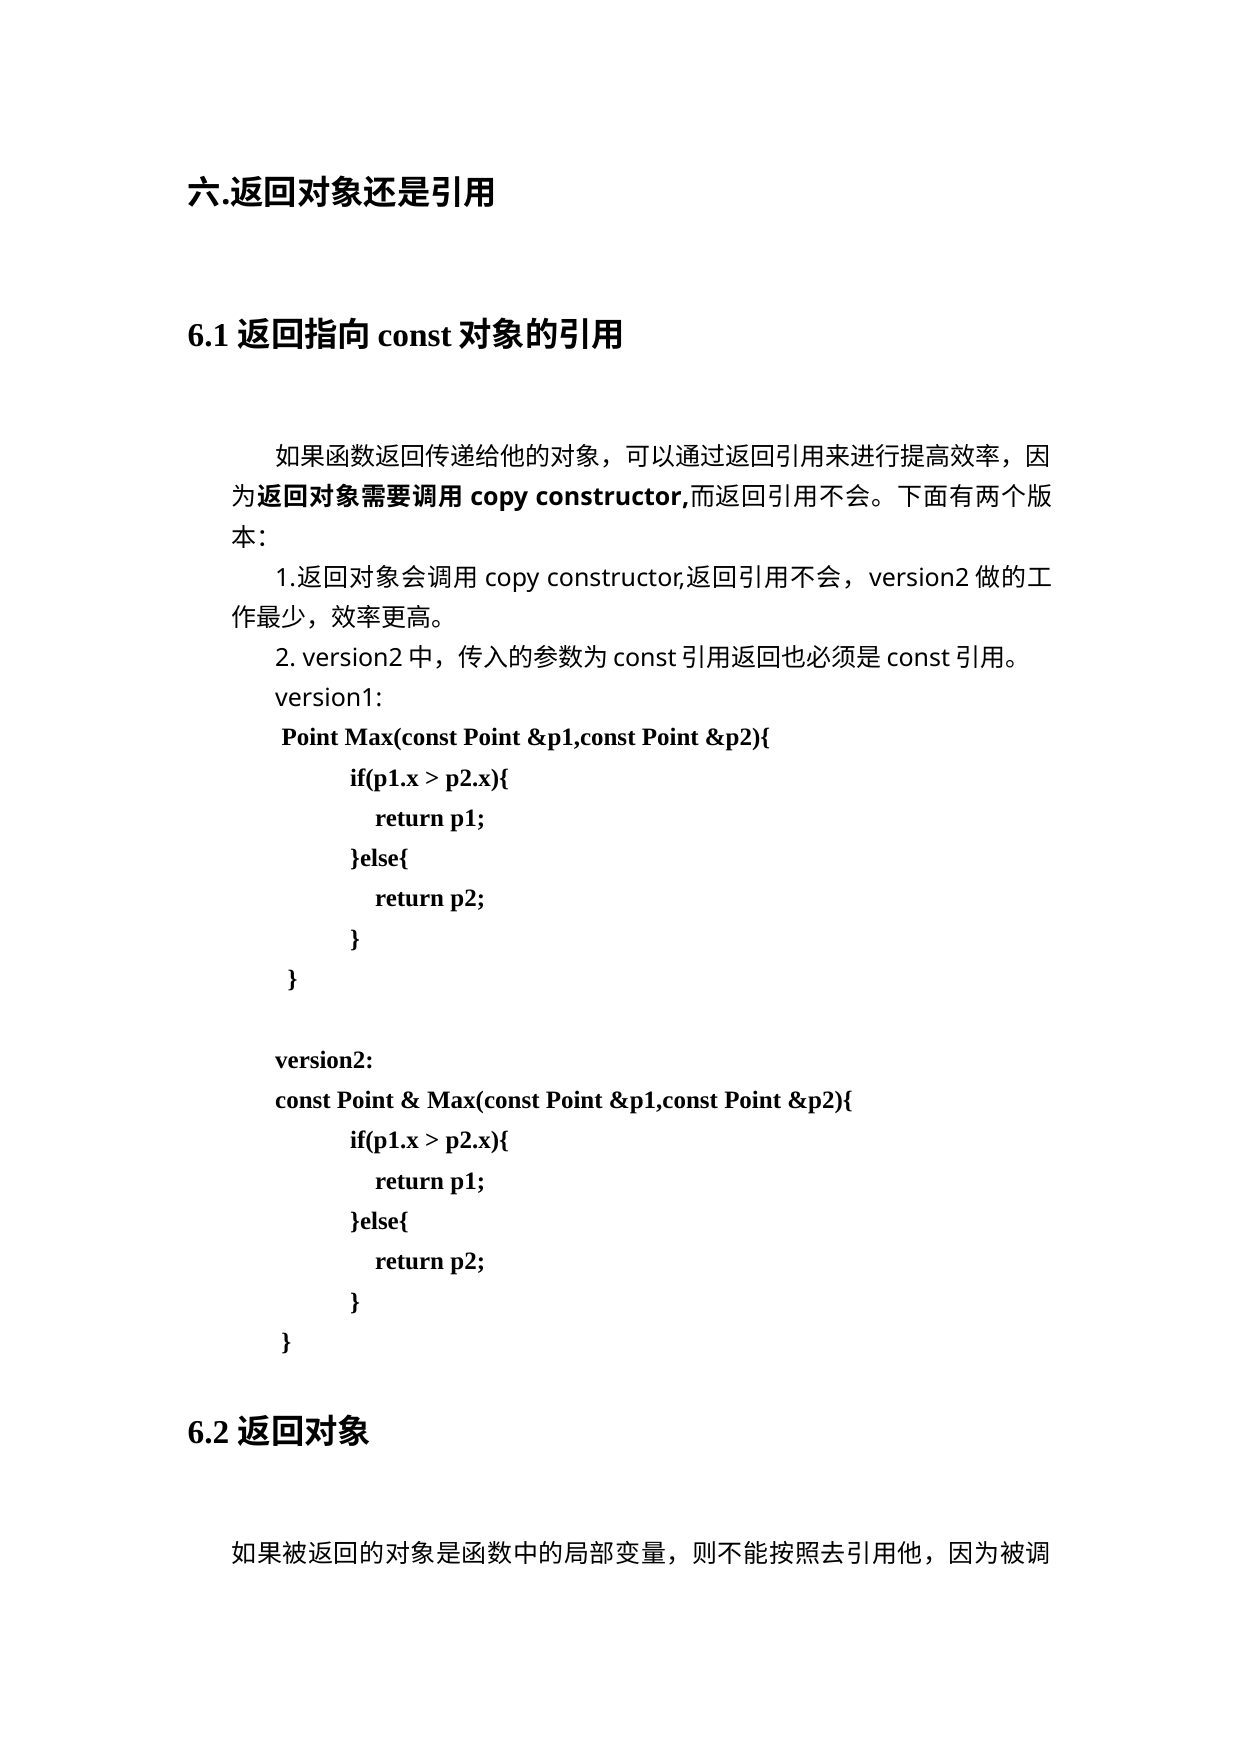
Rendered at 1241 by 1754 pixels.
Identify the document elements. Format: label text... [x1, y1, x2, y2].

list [187, 1531, 1053, 1571]
list version2: [231, 1039, 1053, 1079]
list 如果函数返回传递给他的对象，可以通过返回引用来进行提高效率，因为返回对象需要调用copy constructor,而返回引用不会。下面有两个版本： [231, 434, 1053, 479]
list version1: [231, 676, 1053, 717]
list 1.返回对象会调用copy constructor,返回引用不会，version2做的工作最少，效率更高。 [231, 555, 1053, 636]
list 如果函数返回传递给他的对象，可以通过返回引用来进行提高效率，因为返回对象需要调用copy constructor,而返回引用不会。下面有两个版本： [231, 513, 1053, 555]
list return p2; [231, 1241, 1053, 1281]
list Point Max(const Point &p1,const Point &p2){ [231, 717, 1053, 757]
list } [231, 958, 1053, 999]
list return p1; [231, 1160, 1053, 1200]
list } [231, 1321, 1053, 1362]
subtitle 6.2 返回对象 [187, 1389, 1053, 1469]
list if(p1.x > p2.x){ [231, 757, 1053, 797]
subtitle 6.1 返回指向const对象的引用 [187, 292, 1053, 373]
list } [231, 918, 1053, 958]
list 2. version2中，传入的参数为const引用返回也必须是const引用。 [231, 636, 1053, 676]
list if(p1.x > p2.x){ [231, 1120, 1053, 1160]
list } [231, 1281, 1053, 1321]
list }else{ [231, 837, 1053, 878]
list return p1; [231, 797, 1053, 837]
list const Point & Max(const Point &p1,const Point &p2){ [231, 1079, 1053, 1120]
subtitle 六.返回对象还是引用 [187, 151, 1053, 232]
list }else{ [231, 1200, 1053, 1241]
list return p2; [231, 878, 1053, 918]
